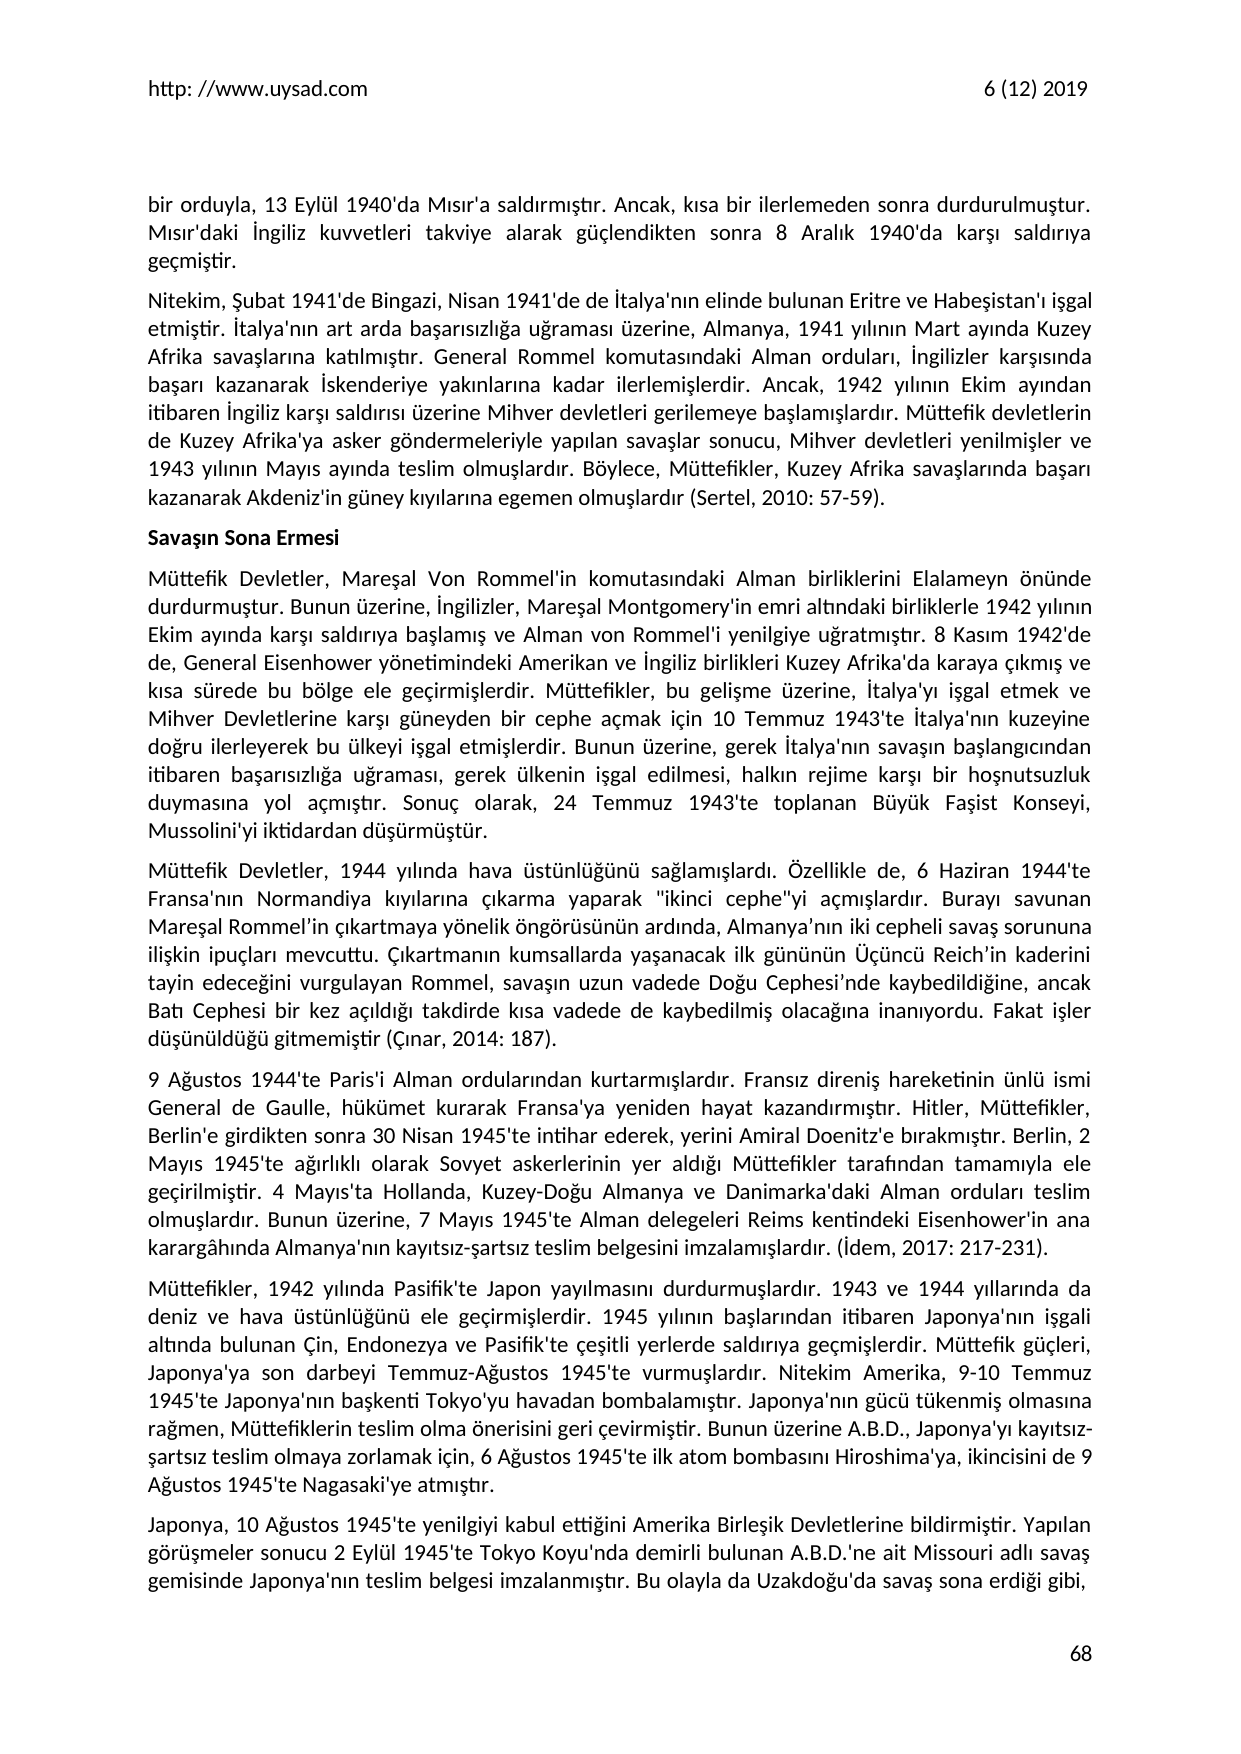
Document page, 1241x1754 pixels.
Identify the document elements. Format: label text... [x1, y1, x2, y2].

text Müttefik Devletler, 1944 yılında hava üstünlüğünü sağlamışlardı. Özellikle de, 6 Haziran 1944'te Fransa'nın Normandiya kıyılarına çıkarma yaparak "ikinci cephe"yi açmışlardır. Burayı savunan Mareşal Rommel’in çıkartmaya yönelik öngörüsünün ardında, Almanya’nın iki cepheli savaş sorununa ilişkin ipuçları mevcuttu. Çıkartmanın kumsallarda yaşanacak ilk gününün Üçüncü Reich’in kaderini tayin edeceğini vurgulayan Rommel, savaşın uzun vadede Doğu Cephesi’nde kaybedildiğine, ancak Batı Cephesi bir kez açıldığı takdirde kısa vadede de kaybedilmiş olacağına inanıyordu. Fakat işler düşünüldüğü gitmemiştir (Çınar, 2014: 187). [148, 856, 1093, 1053]
text Japonya, 10 Ağustos 1945'te yenilgiyi kabul ettiğini Amerika Birleşik Devletlerine bildirmiştir. Yapılan görüşmeler sonucu 2 Eylül 1945'te Tokyo Koyu'nda demirli bulunan A.B.D.'ne ait Missouri adlı savaş gemisinde Japonya'nın teslim belgesi imzalanmıştır. Bu olayla da Uzakdoğu'da savaş sona erdiği gibi, [148, 1510, 1093, 1594]
text Nitekim, Şubat 1941'de Bingazi, Nisan 1941'de de İtalya'nın elinde bulunan Eritre ve Habeşistan'ı işgal etmiştir. İtalya'nın art arda başarısızlığa uğraması üzerine, Almanya, 1941 yılının Mart ayında Kuzey Afrika savaşlarına katılmıştır. General Rommel komutasındaki Alman orduları, İngilizler karşısında başarı kazanarak İskenderiye yakınlarına kadar ilerlemişlerdir. Ancak, 1942 yılının Ekim ayından itibaren İngiliz karşı saldırısı üzerine Mihver devletleri gerilemeye başlamışlardır. Müttefik devletlerin de Kuzey Afrika'ya asker göndermeleriyle yapılan savaşlar sonucu, Mihver devletleri yenilmişler ve 1943 yılının Mayıs ayında teslim olmuşlardır. Böylece, Müttefikler, Kuzey Afrika savaşlarında başarı kazanarak Akdeniz'in güney kıyılarına egemen olmuşlardır (Sertel, 2010: 57-59). [148, 286, 1093, 511]
text bir orduyla, 13 Eylül 1940'da Mısır'a saldırmıştır. Ancak, kısa bir ilerlemeden sonra durdurulmuştur. Mısır'daki İngiliz kuvvetleri takviye alarak güçlendikten sonra 8 Aralık 1940'da karşı saldırıya geçmiştir. [148, 190, 1093, 274]
text Müttefikler, 1942 yılında Pasifik'te Japon yayılmasını durdurmuşlardır. 1943 ve 1944 yıllarında da deniz ve hava üstünlüğünü ele geçirmişlerdir. 1945 yılının başlarından itibaren Japonya'nın işgali altında bulunan Çin, Endonezya ve Pasifik'te çeşitli yerlerde saldırıya geçmişlerdir. Müttefik güçleri, Japonya'ya son darbeyi Temmuz-Ağustos 1945'te vurmuşlardır. Nitekim Amerika, 9-10 Temmuz 1945'te Japonya'nın başkenti Tokyo'yu havadan bombalamıştır. Japonya'nın gücü tükenmiş olmasına rağmen, Müttefiklerin teslim olma önerisini geri çevirmiştir. Bunun üzerine A.B.D., Japonya'yı kayıtsız- şartsız teslim olmaya zorlamak için, 6 Ağustos 1945'te ilk atom bombasını Hiroshima'ya, ikincisini de 9 Ağustos 1945'te Nagasaki'ye atmıştır. [148, 1274, 1093, 1498]
text 9 Ağustos 1944'te Paris'i Alman ordularından kurtarmışlardır. Fransız direniş hareketinin ünlü ismi General de Gaulle, hükümet kurarak Fransa'ya yeniden hayat kazandırmıştır. Hitler, Müttefikler, Berlin'e girdikten sonra 30 Nisan 1945'te intihar ederek, yerini Amiral Doenitz'e bırakmıştır. Berlin, 2 Mayıs 1945'te ağırlıklı olarak Sovyet askerlerinin yer aldığı Müttefikler tarafından tamamıyla ele geçirilmiştir. 4 Mayıs'ta Hollanda, Kuzey-Doğu Almanya ve Danimarka'daki Alman orduları teslim olmuşlardır. Bunun üzerine, 7 Mayıs 1945'te Alman delegeleri Reims kentindeki Eisenhower'in ana karargâhında Almanya'nın kayıtsız-şartsız teslim belgesini imzalamışlardır. (İdem, 2017: 217-231). [148, 1065, 1093, 1261]
text Müttefik Devletler, Mareşal Von Rommel'in komutasındaki Alman birliklerini Elalameyn önünde durdurmuştur. Bunun üzerine, İngilizler, Mareşal Montgomery'in emri altındaki birliklerle 1942 yılının Ekim ayında karşı saldırıya başlamış ve Alman von Rommel'i yenilgiye uğratmıştır. 8 Kasım 1942'de de, General Eisenhower yönetimindeki Amerikan ve İngiliz birlikleri Kuzey Afrika'da karaya çıkmış ve kısa sürede bu bölge ele geçirmişlerdir. Müttefikler, bu gelişme üzerine, İtalya'yı işgal etmek ve Mihver Devletlerine karşı güneyden bir cephe açmak için 10 Temmuz 1943'te İtalya'nın kuzeyine doğru ilerleyerek bu ülkeyi işgal etmişlerdir. Bunun üzerine, gerek İtalya'nın savaşın başlangıcından itibaren başarısızlığa uğraması, gerek ülkenin işgal edilmesi, halkın rejime karşı bir hoşnutsuzluk duymasına yol açmıştır. Sonuç olarak, 24 Temmuz 1943'te toplanan Büyük Faşist Konseyi, Mussolini'yi iktidardan düşürmüştür. [148, 564, 1093, 844]
subtitle Savaşın Sona Ermesi [148, 523, 1105, 551]
